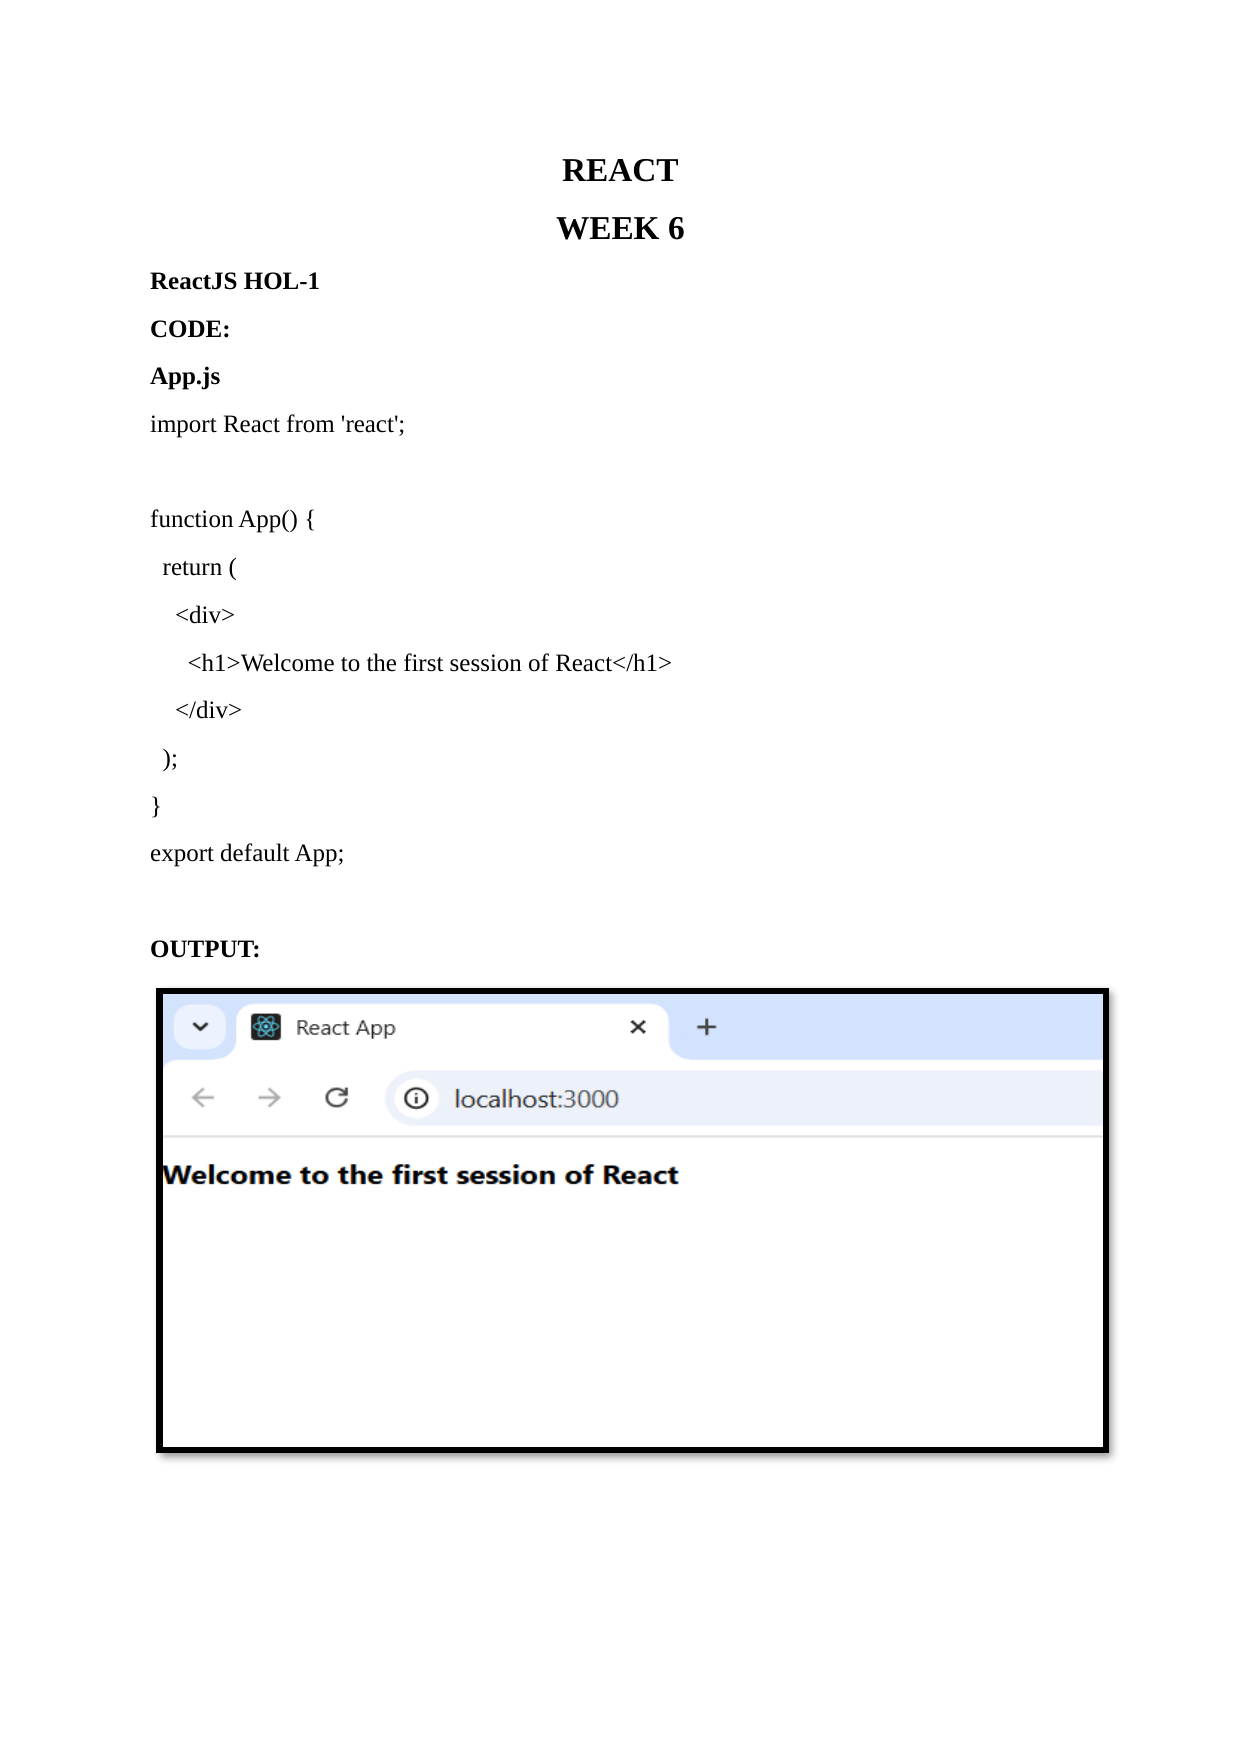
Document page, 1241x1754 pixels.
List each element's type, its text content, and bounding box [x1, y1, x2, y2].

text } [150, 791, 1090, 819]
text return ( [150, 552, 1090, 581]
text ); [150, 743, 1090, 772]
text ReactJS HOL-1 [150, 266, 1090, 295]
text App.js [150, 361, 1090, 390]
text WEEK 6 [150, 208, 1090, 246]
text <h1>Welcome to the first session of React</h1> [150, 648, 1090, 676]
text export default App; [150, 838, 1090, 867]
text CODE: [150, 314, 1090, 342]
text REACT [150, 150, 1090, 188]
picture [163, 994, 1103, 1447]
text <div> [150, 600, 1090, 629]
text import React from 'react'; [150, 409, 1090, 438]
text function App() { [150, 504, 1090, 533]
text </div> [150, 695, 1090, 724]
text OUTPUT: [150, 934, 1090, 963]
